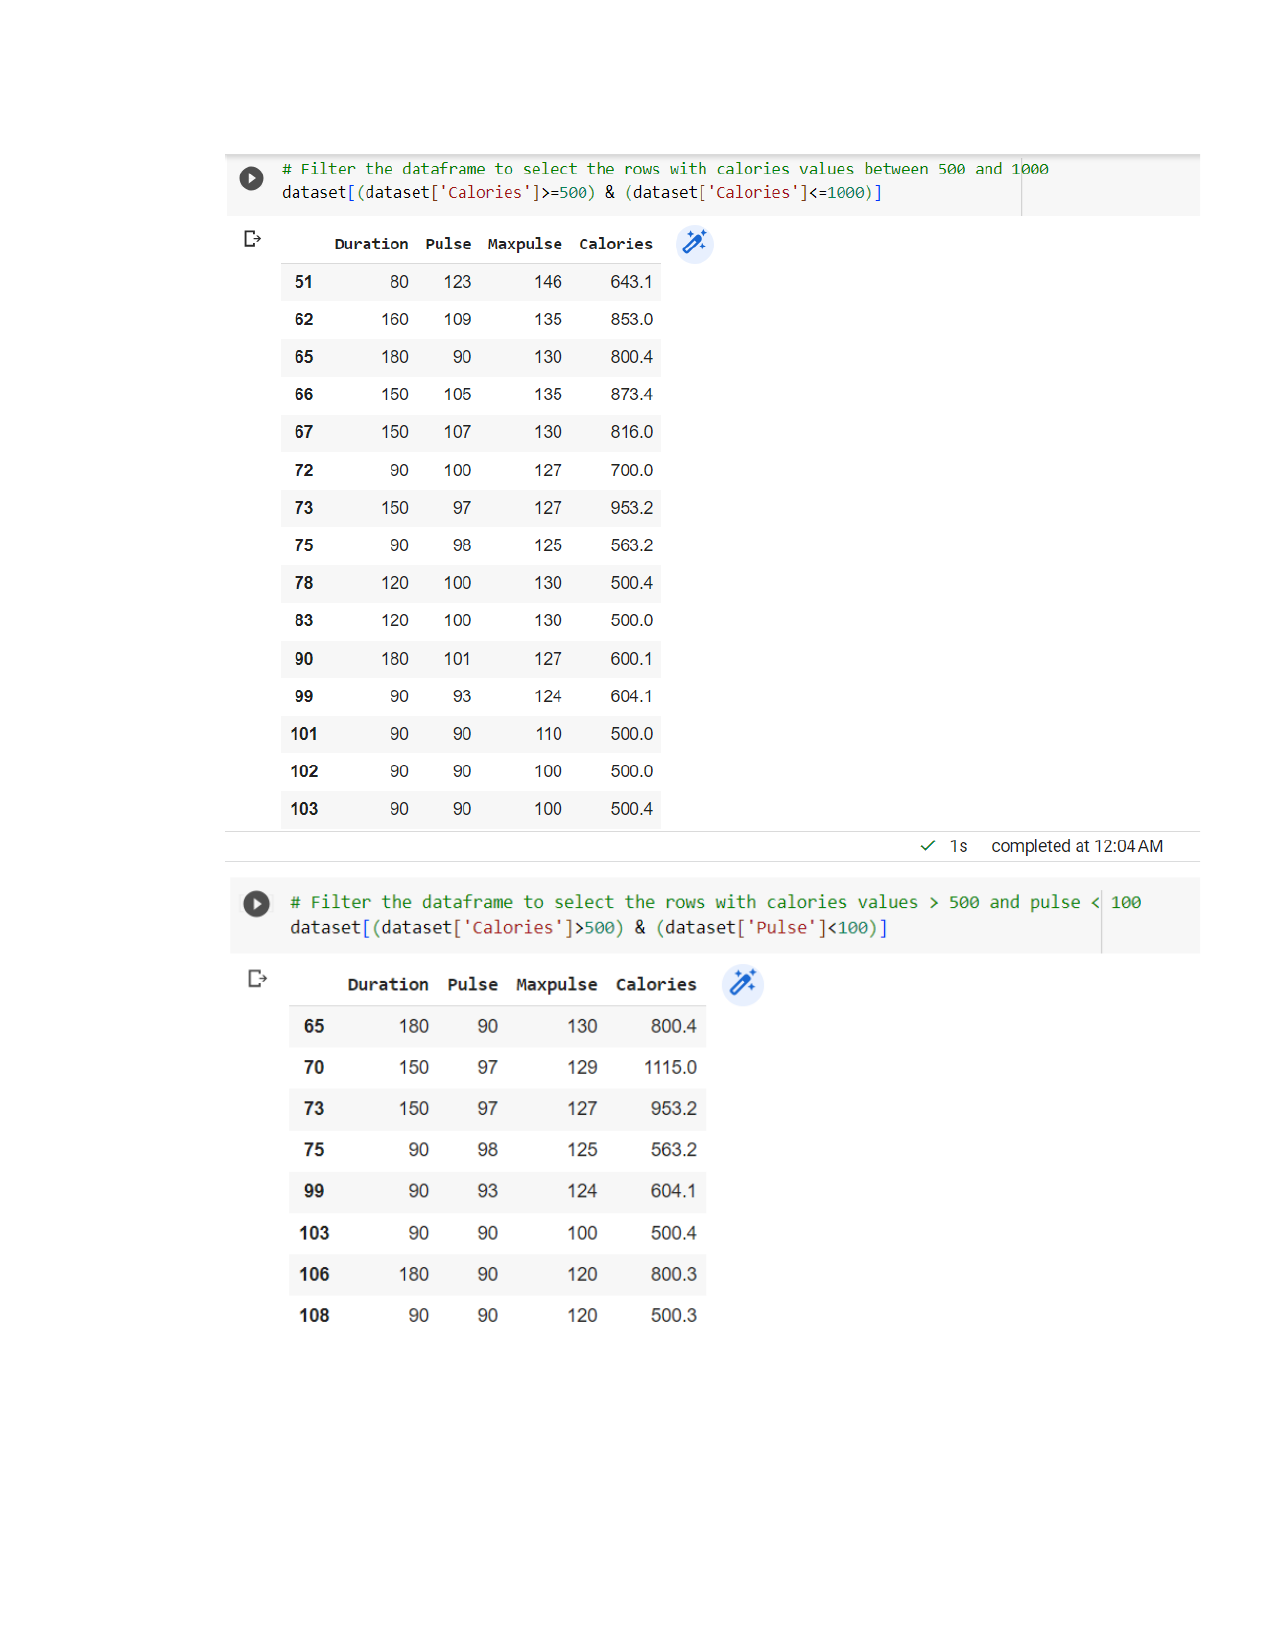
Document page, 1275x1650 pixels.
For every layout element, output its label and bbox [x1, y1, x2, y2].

picture [225, 868, 1200, 1361]
picture [225, 150, 1200, 865]
